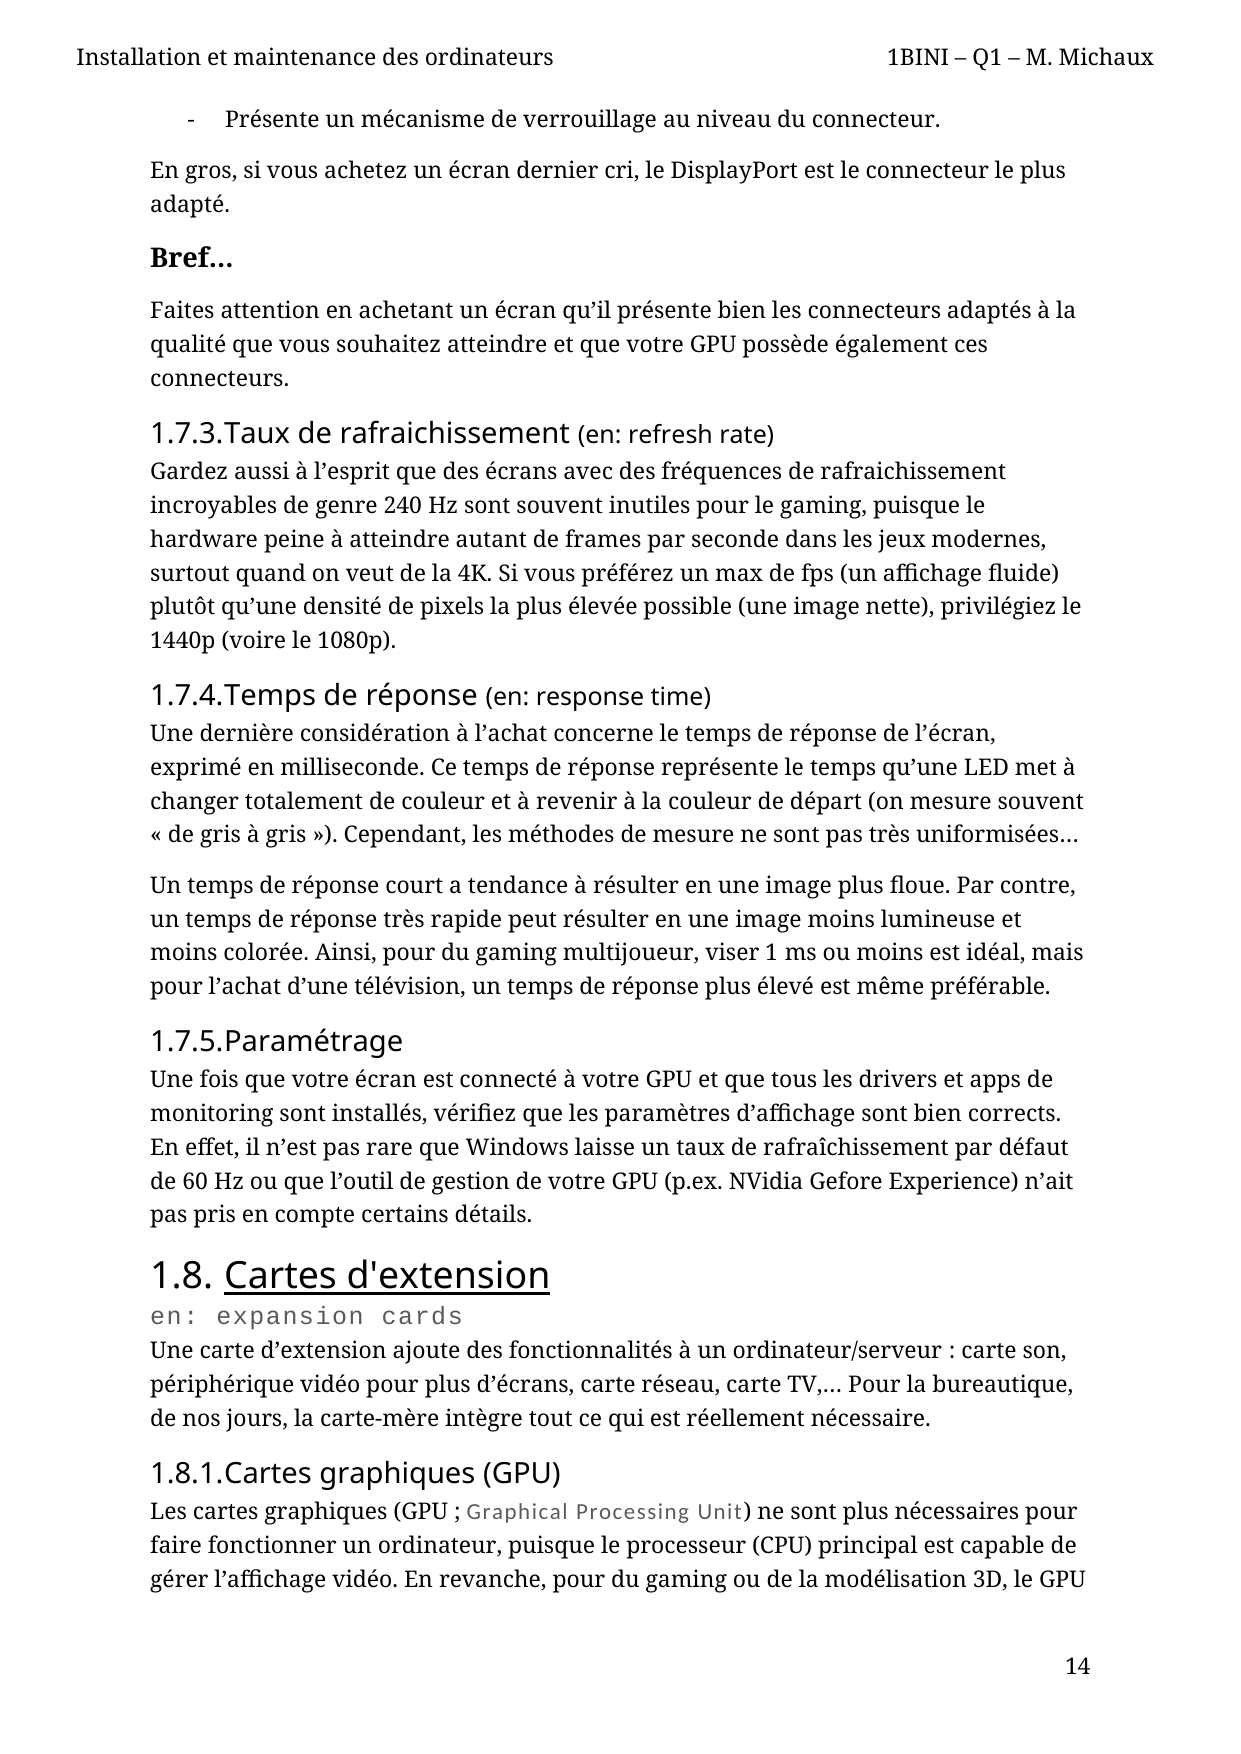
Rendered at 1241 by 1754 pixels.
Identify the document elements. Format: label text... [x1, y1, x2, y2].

subtitle Cartes d'extension [150, 1249, 1090, 1300]
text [150, 1495, 1090, 1594]
text Une carte d’extension ajoute des fonctionnalités à un ordinateur/serveur : carte son, périphérique vidéo pour plus d’écrans, carte réseau, carte TV,… Pour la bureautique, de nos jours, la carte-mère intègre tout ce qui est réellement nécessaire. [150, 1334, 1090, 1433]
text Une fois que votre écran est connecté à votre GPU et que tous les drivers et apps de monitoring sont installés, vérifiez que les paramètres d’affichage sont bien corrects. En effet, il n’est pas rare que Windows laisse un taux de rafraîchissement par défaut de 60 Hz ou que l’outil de gestion de votre GPU (p.ex. NVidia Gefore Experience) n’ait pas pris en compte certains détails. [150, 1063, 1090, 1229]
subtitle en: expansion cards [150, 1304, 1090, 1332]
subtitle Taux de rafraichissement (en: refresh rate) [150, 412, 1090, 452]
subtitle Temps de réponse (en: response time) [150, 674, 1090, 714]
subtitle Cartes graphiques (GPU) [150, 1452, 1090, 1492]
text Un temps de réponse court a tendance à résulter en une image plus floue. Par contre, un temps de réponse très rapide peut résulter en une image moins lumineuse et moins colorée. Ainsi, pour du gaming multijoueur, viser 1 ms ou moins est idéal, mais pour l’achat d’une télévision, un temps de réponse plus élevé est même préférable. [150, 869, 1090, 1001]
text Gardez aussi à l’esprit que des écrans avec des fréquences de rafraichissement incroyables de genre 240 Hz sont souvent inutiles pour le gaming, puisque le hardware peine à atteindre autant de frames par seconde dans les jeux modernes, surtout quand on veut de la 4K. Si vous préférez un max de fps (un affichage fluide) plutôt qu’une densité de pixels la plus élevée possible (une image nette), privilégiez le 1440p (voire le 1080p). [150, 455, 1090, 655]
subtitle Paramétrage [150, 1021, 1090, 1060]
list Présente un mécanisme de verrouillage au niveau du connecteur. [187, 103, 1090, 135]
text En gros, si vous achetez un écran dernier cri, le DisplayPort est le connecteur le plus adapté. [150, 154, 1090, 219]
text Bref… [150, 238, 1090, 275]
text Une dernière considération à l’achat concerne le temps de réponse de l’écran, exprimé en milliseconde. Ce temps de réponse représente le temps qu’une LED met à changer totalement de couleur et à revenir à la couleur de départ (on mesure souvent « de gris à gris »). Cependant, les méthodes de mesure ne sont pas très uniformisées… [150, 717, 1090, 850]
text Faites attention en achetant un écran qu’il présente bien les connecteurs adaptés à la qualité que vous souhaitez atteindre et que votre GPU possède également ces connecteurs. [150, 294, 1090, 393]
